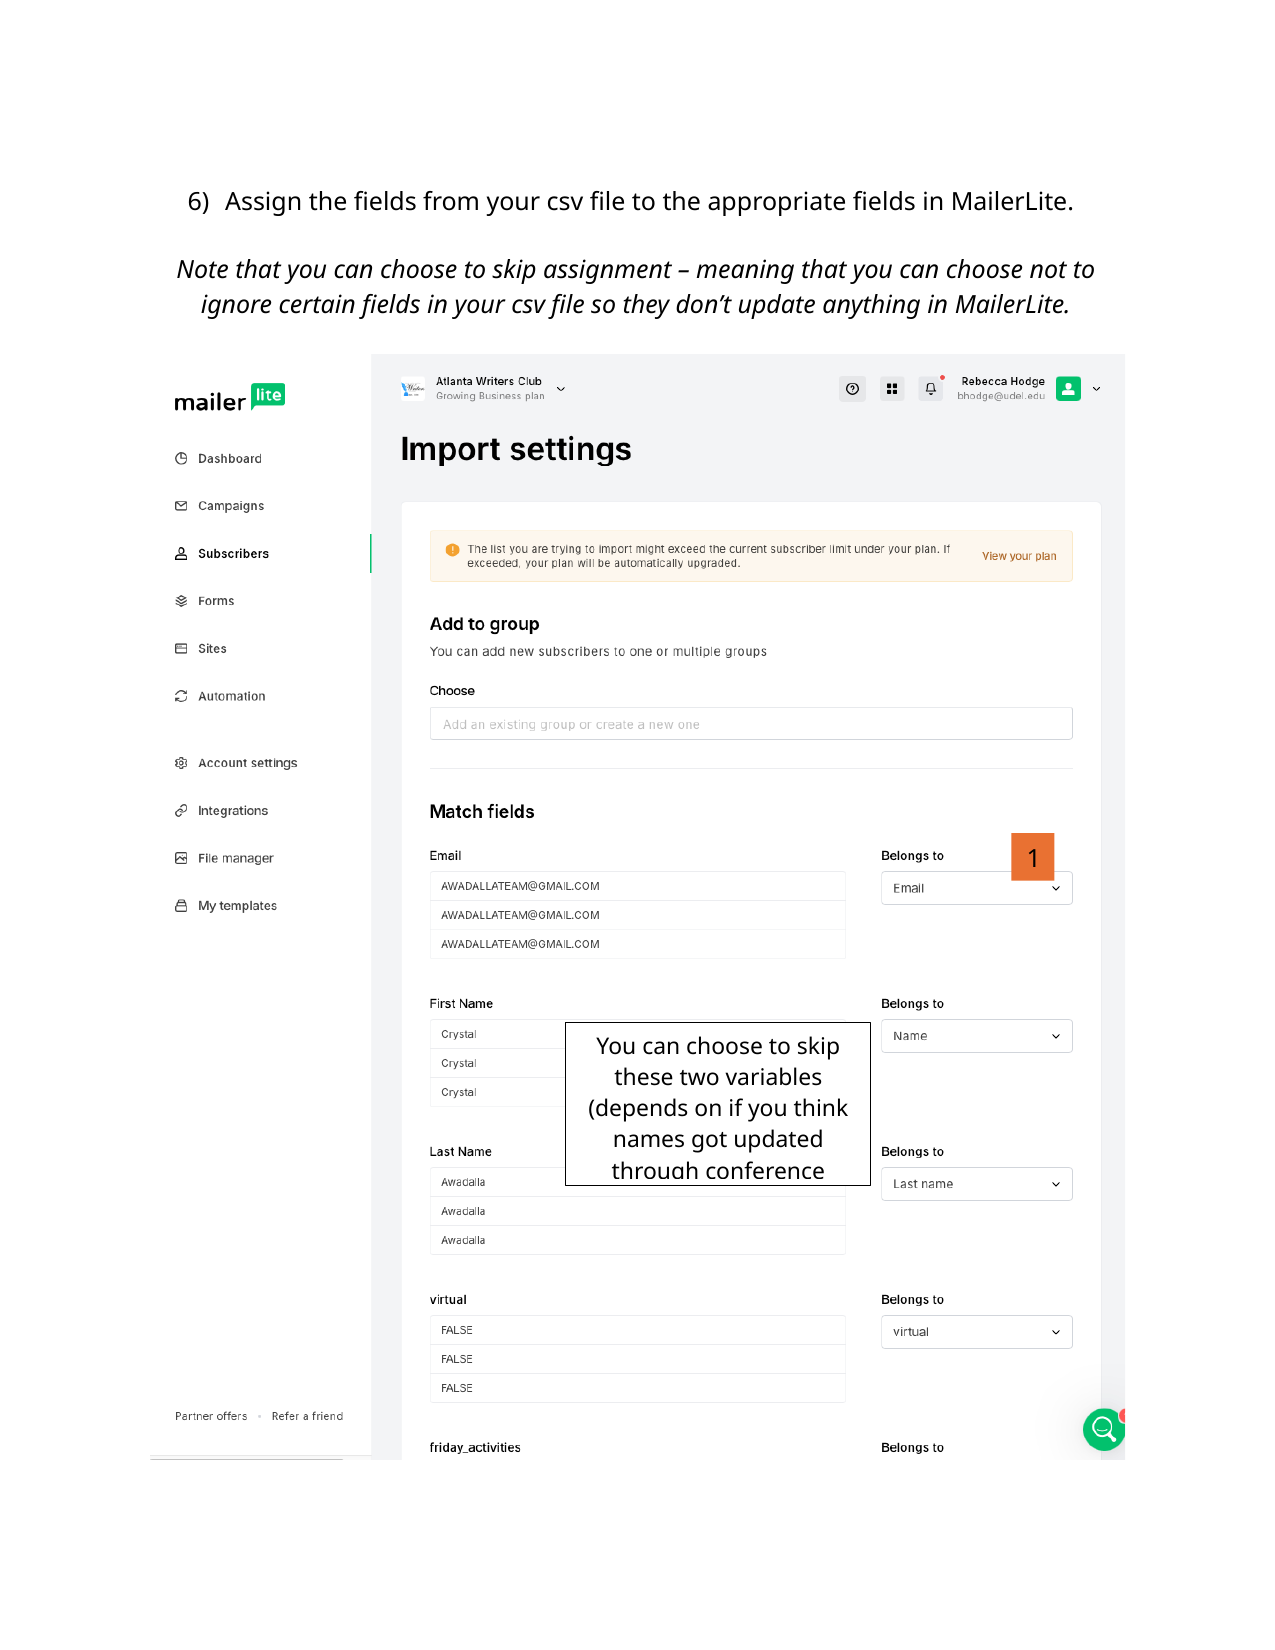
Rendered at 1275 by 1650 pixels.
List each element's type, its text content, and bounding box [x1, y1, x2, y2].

text Note that you can choose to skip assignment – meaning that you can choose not to ignore certain fields in your csv file so they don’t update anything in MailerLite. [150, 252, 1125, 320]
picture [150, 354, 1125, 1460]
list Assign the fields from your csv file to the appropriate fields in MailerLite. [187, 184, 1125, 218]
